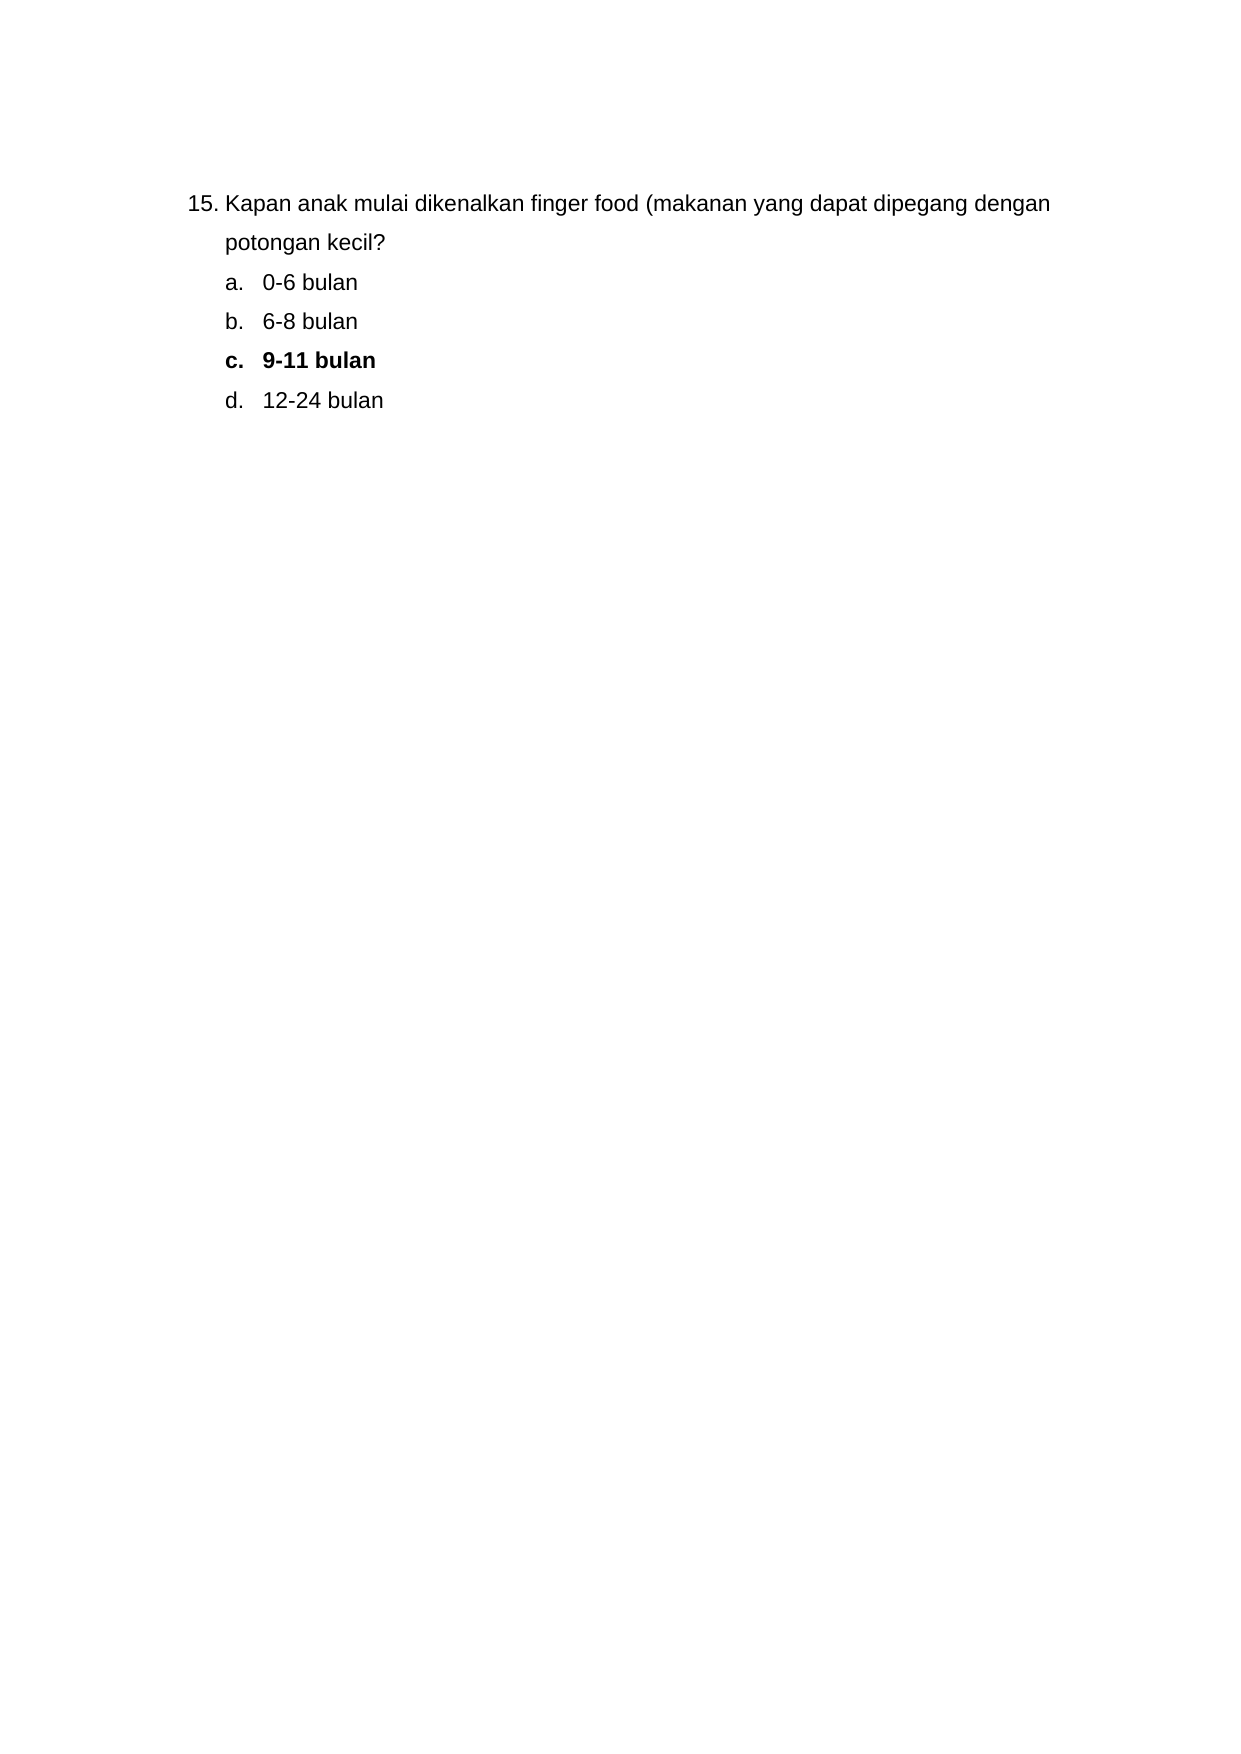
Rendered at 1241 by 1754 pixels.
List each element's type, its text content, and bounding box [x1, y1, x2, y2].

list Kapan anak mulai dikenalkan finger food (makanan yang dapat dipegang dengan potongan kecil? [187, 189, 1090, 255]
list 6-8 bulan [225, 308, 1090, 334]
list 12-24 bulan [225, 387, 1090, 413]
list 0-6 bulan [225, 268, 1090, 295]
list 9-11 bulan [225, 347, 1090, 374]
